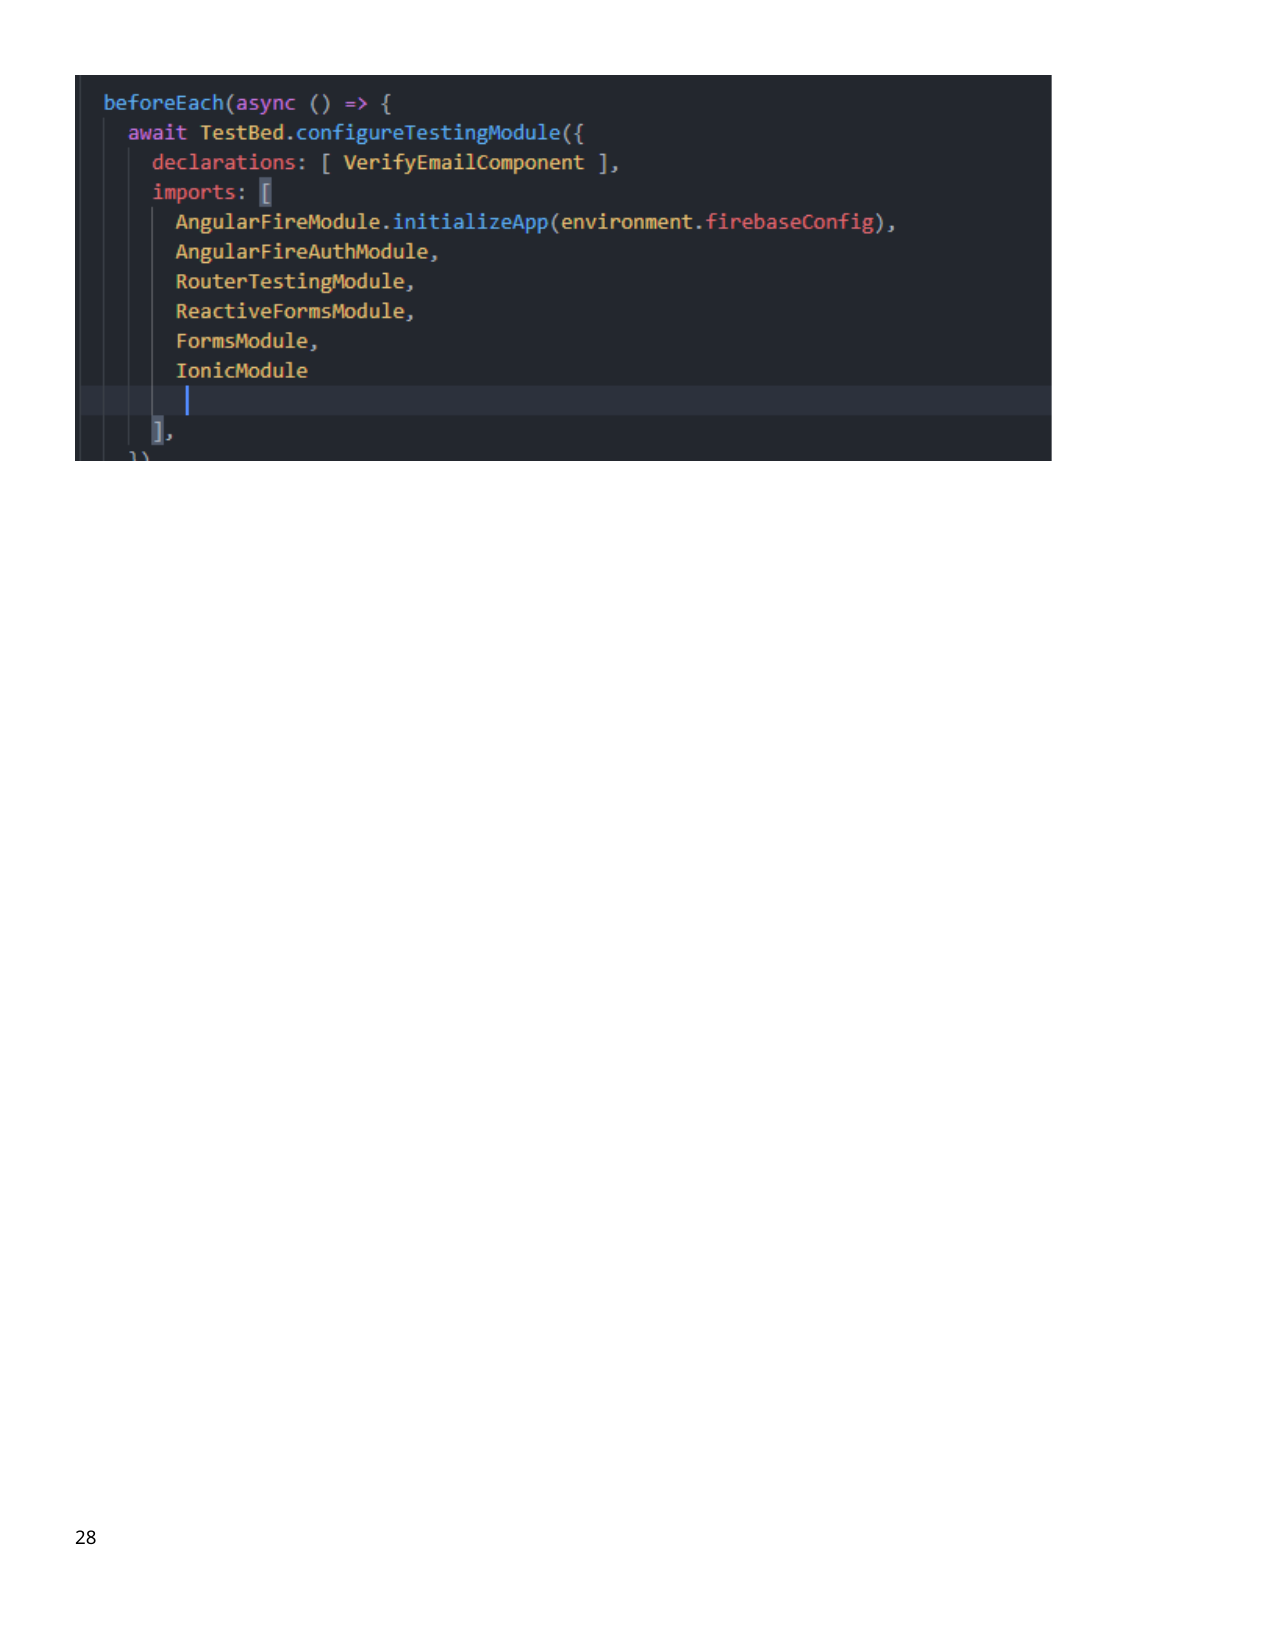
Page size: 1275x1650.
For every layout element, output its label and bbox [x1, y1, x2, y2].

picture [75, 75, 1052, 461]
